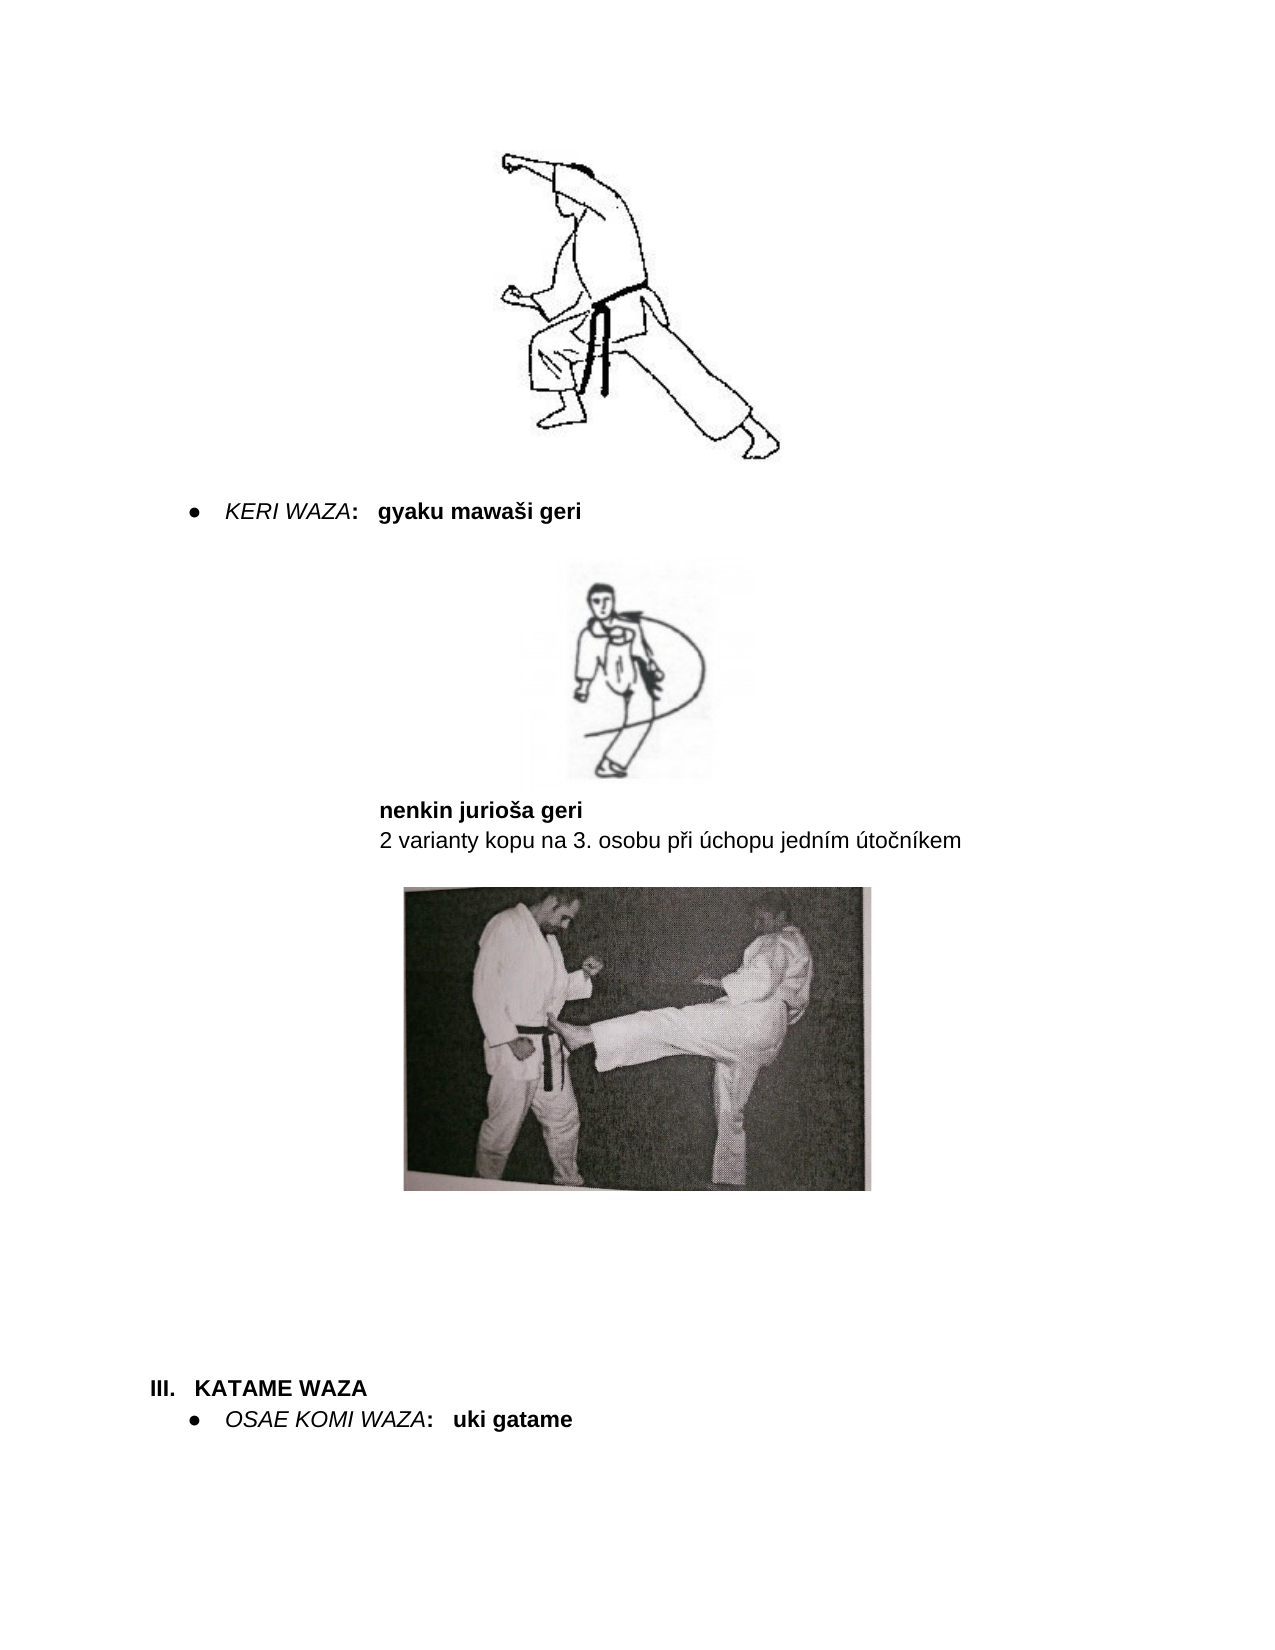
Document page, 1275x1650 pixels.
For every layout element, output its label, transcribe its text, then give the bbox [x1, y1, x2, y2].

list OSAE KOMI WAZA: uki gatame [187, 1406, 1125, 1432]
picture [403, 887, 872, 1191]
text III. KATAME WAZA [150, 1375, 1125, 1402]
picture [493, 150, 783, 464]
list KERI WAZA: gyaku mawaši geri [187, 498, 1125, 524]
text nenkin jurioša geri [150, 797, 1125, 823]
text 2 varianty kopu na 3. osobu při úchopu jedním útočníkem [150, 827, 1125, 853]
picture [520, 558, 755, 793]
